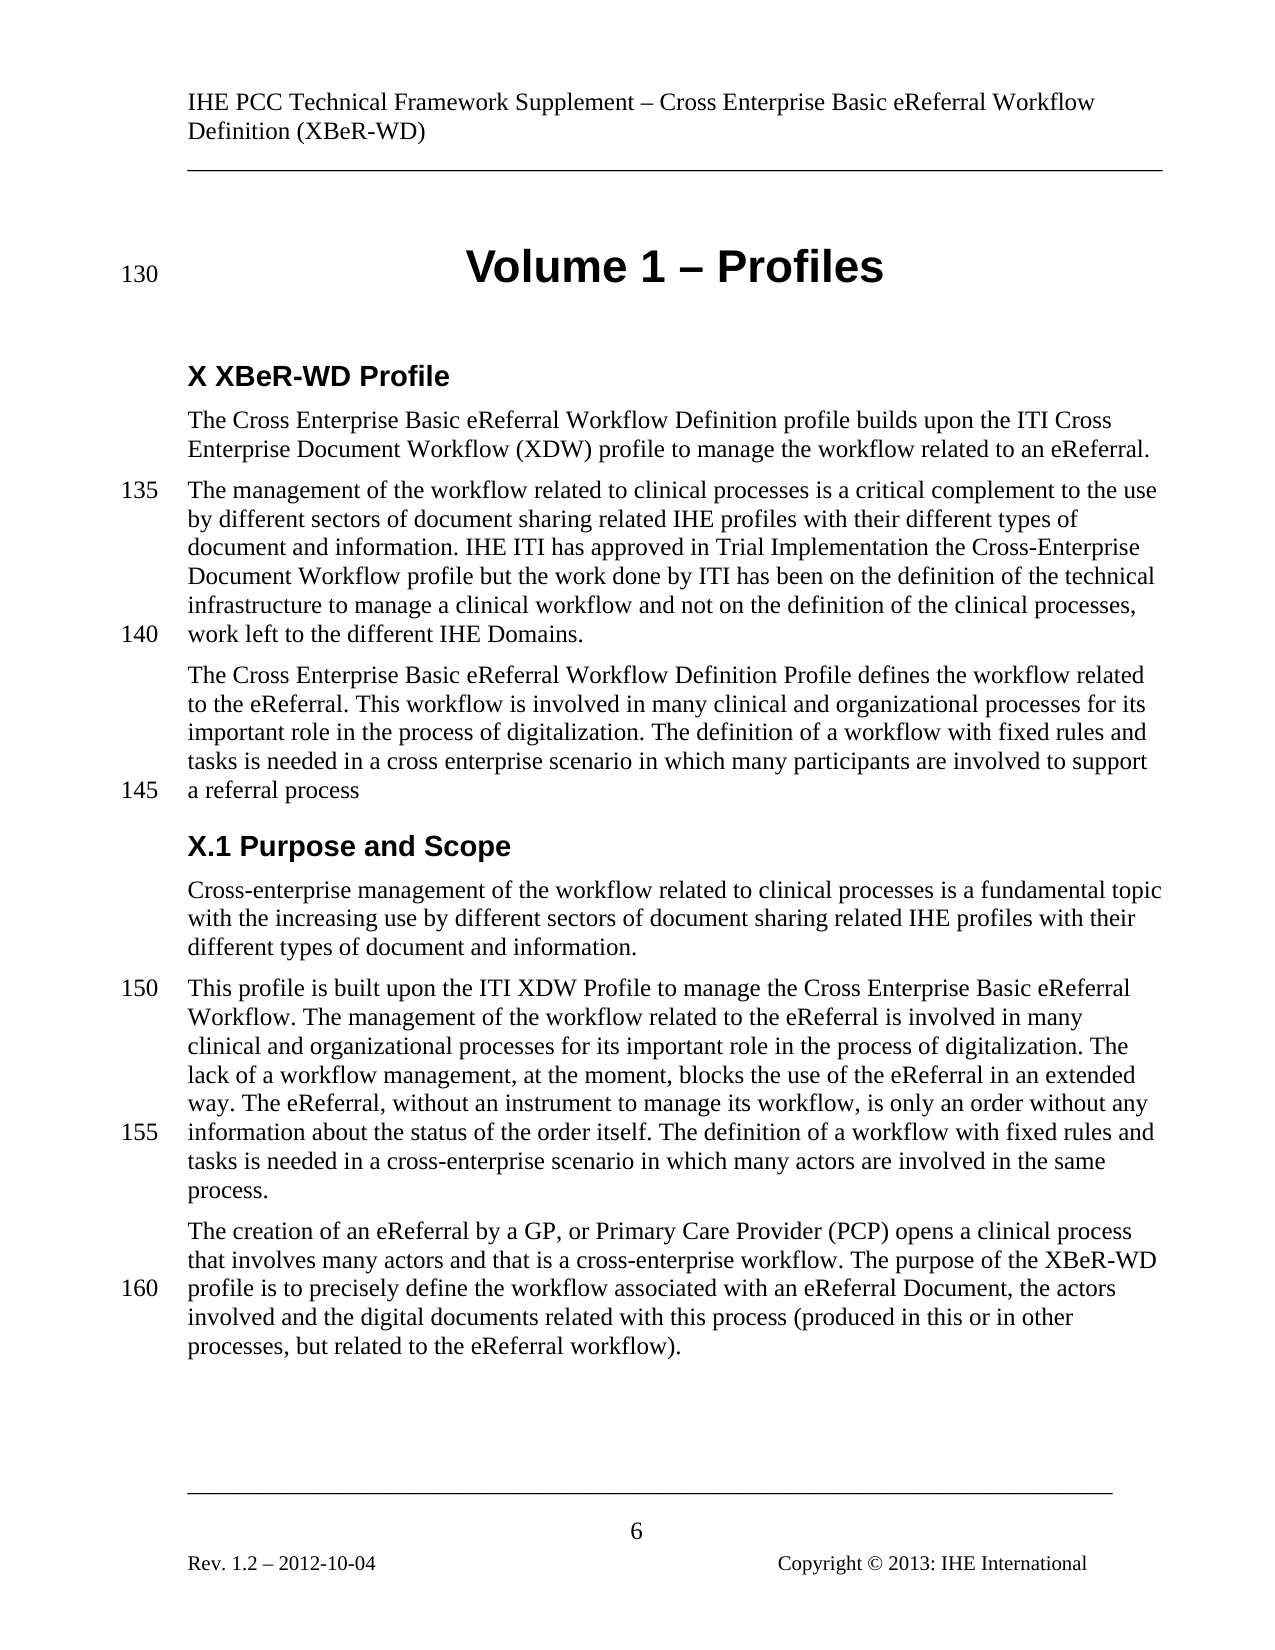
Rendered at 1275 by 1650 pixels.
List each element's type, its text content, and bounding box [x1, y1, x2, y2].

text The management of the workflow related to clinical processes is a critical complement to the use by different sectors of document sharing related IHE profiles with their different types of document and information. IHE ITI has approved in Trial Implementation the Cross-Enterprise Document Workflow profile but the work done by ITI has been on the definition of the technical infrastructure to manage a clinical workflow and not on the definition of the clinical processes, work left to the different IHE Domains. [187, 475, 1162, 647]
text The Cross Enterprise Basic eReferral Workflow Definition Profile defines the workflow related to the eReferral. This workflow is involved in many clinical and organizational processes for its important role in the process of digitalization. The definition of a workflow with fixed rules and tasks is needed in a cross enterprise scenario in which many participants are involved to support a referral process [187, 660, 1162, 804]
text Cross-enterprise management of the workflow related to clinical processes is a fundamental topic with the increasing use by different sectors of document sharing related IHE profiles with their different types of document and information. [187, 875, 1162, 961]
text This profile is built upon the ITI XDW Profile to manage the Cross Enterprise Basic eReferral Workflow. The management of the workflow related to the eReferral is involved in many clinical and organizational processes for its important role in the process of digitalization. The lack of a workflow management, at the moment, blocks the use of the eReferral in an extended way. The eReferral, without an instrument to manage its workflow, is only an order without any information about the status of the order itself. The definition of a workflow with fixed rules and tasks is needed in a cross-enterprise scenario in which many actors are involved in the same process. [187, 973, 1162, 1203]
subtitle X.1 Purpose and Scope [187, 829, 1162, 862]
text The Cross Enterprise Basic eReferral Workflow Definition profile builds upon the ITI Cross Enterprise Document Workflow (XDW) profile to manage the workflow related to an eReferral. [187, 405, 1162, 462]
title Volume 1 – Profiles [187, 240, 1162, 293]
text The creation of an eReferral by a GP, or Primary Care Provider (PCP) opens a clinical process that involves many actors and that is a cross-enterprise workflow. The purpose of the XBeR-WD profile is to precisely define the workflow associated with an eReferral Document, the actors involved and the digital documents related with this process (produced in this or in other processes, but related to the eReferral workflow). [187, 1216, 1162, 1360]
subtitle X XBeR-WD Profile [187, 359, 1162, 392]
